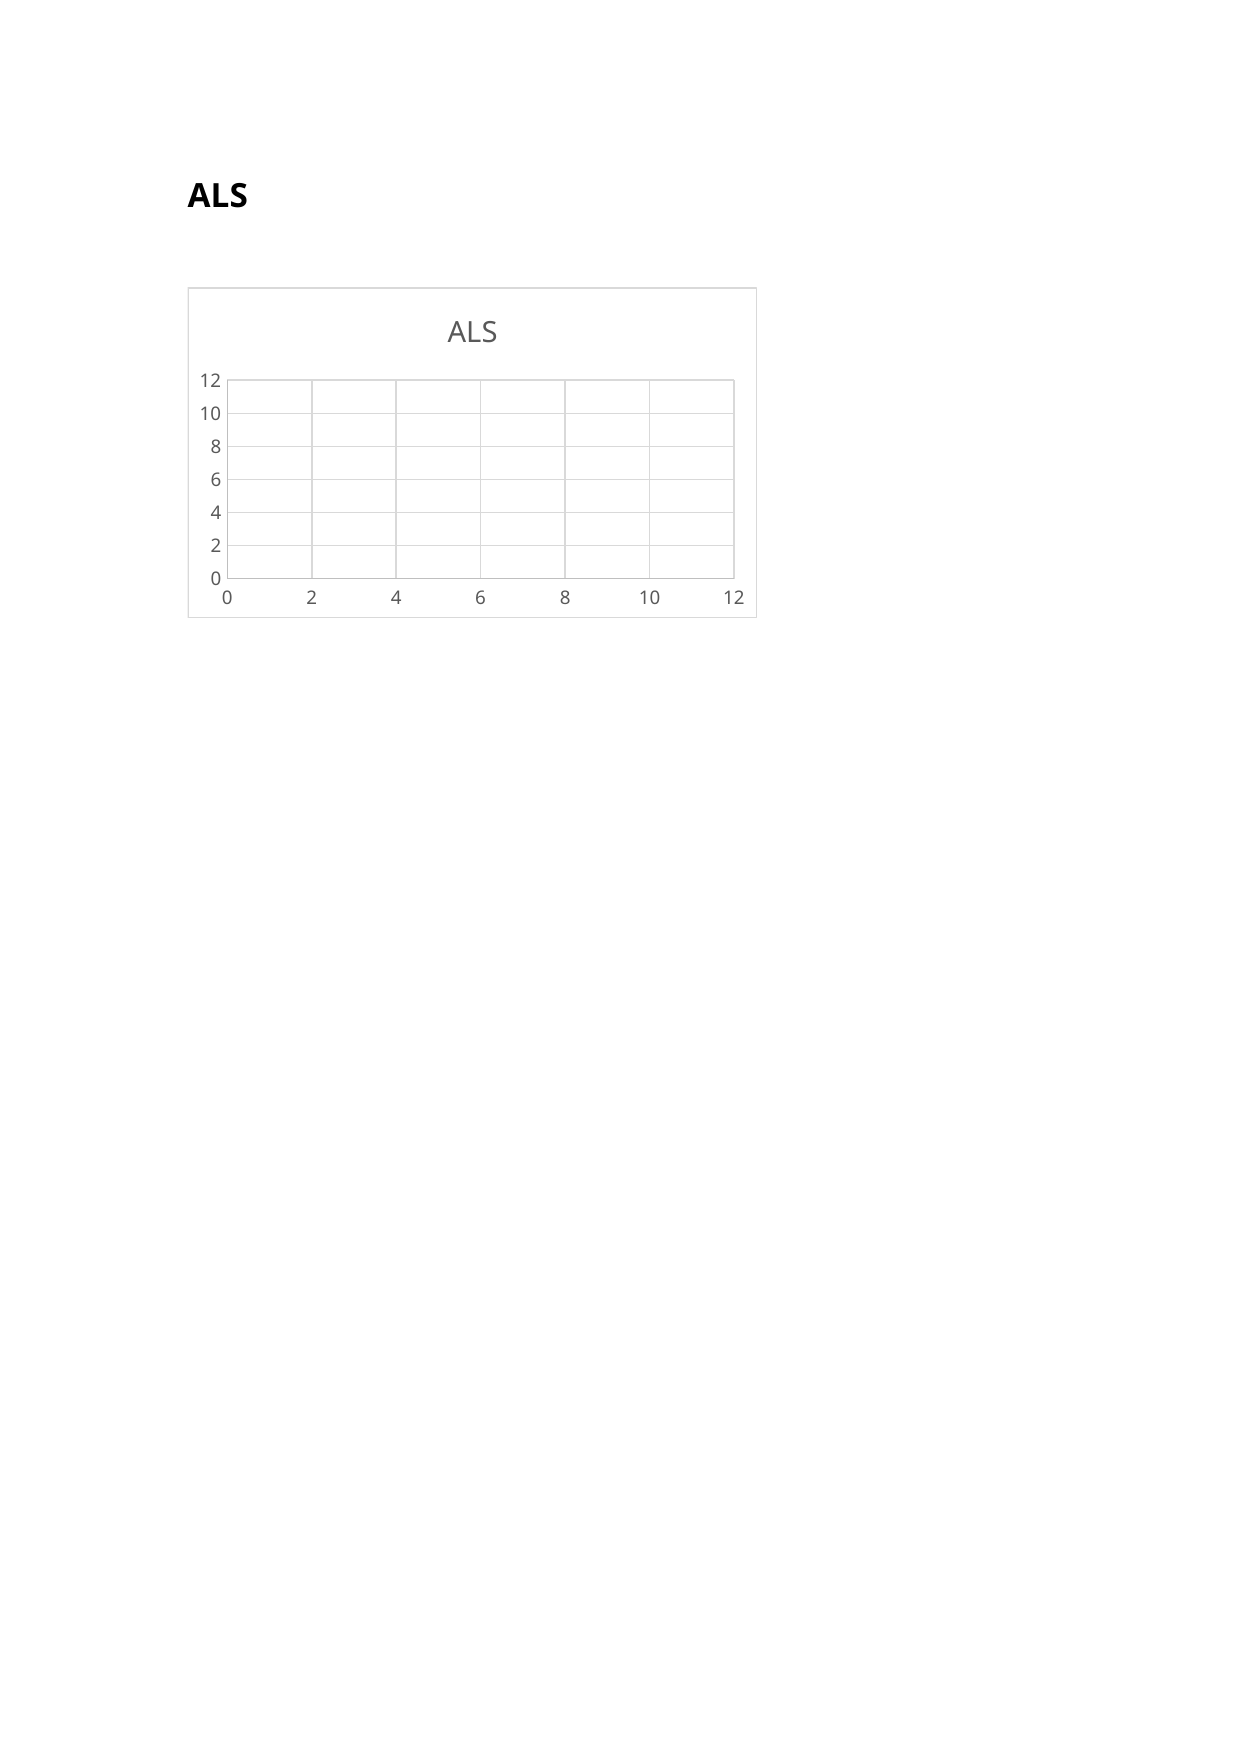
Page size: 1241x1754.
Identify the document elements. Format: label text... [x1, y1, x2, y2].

subtitle ALS [187, 162, 1053, 227]
